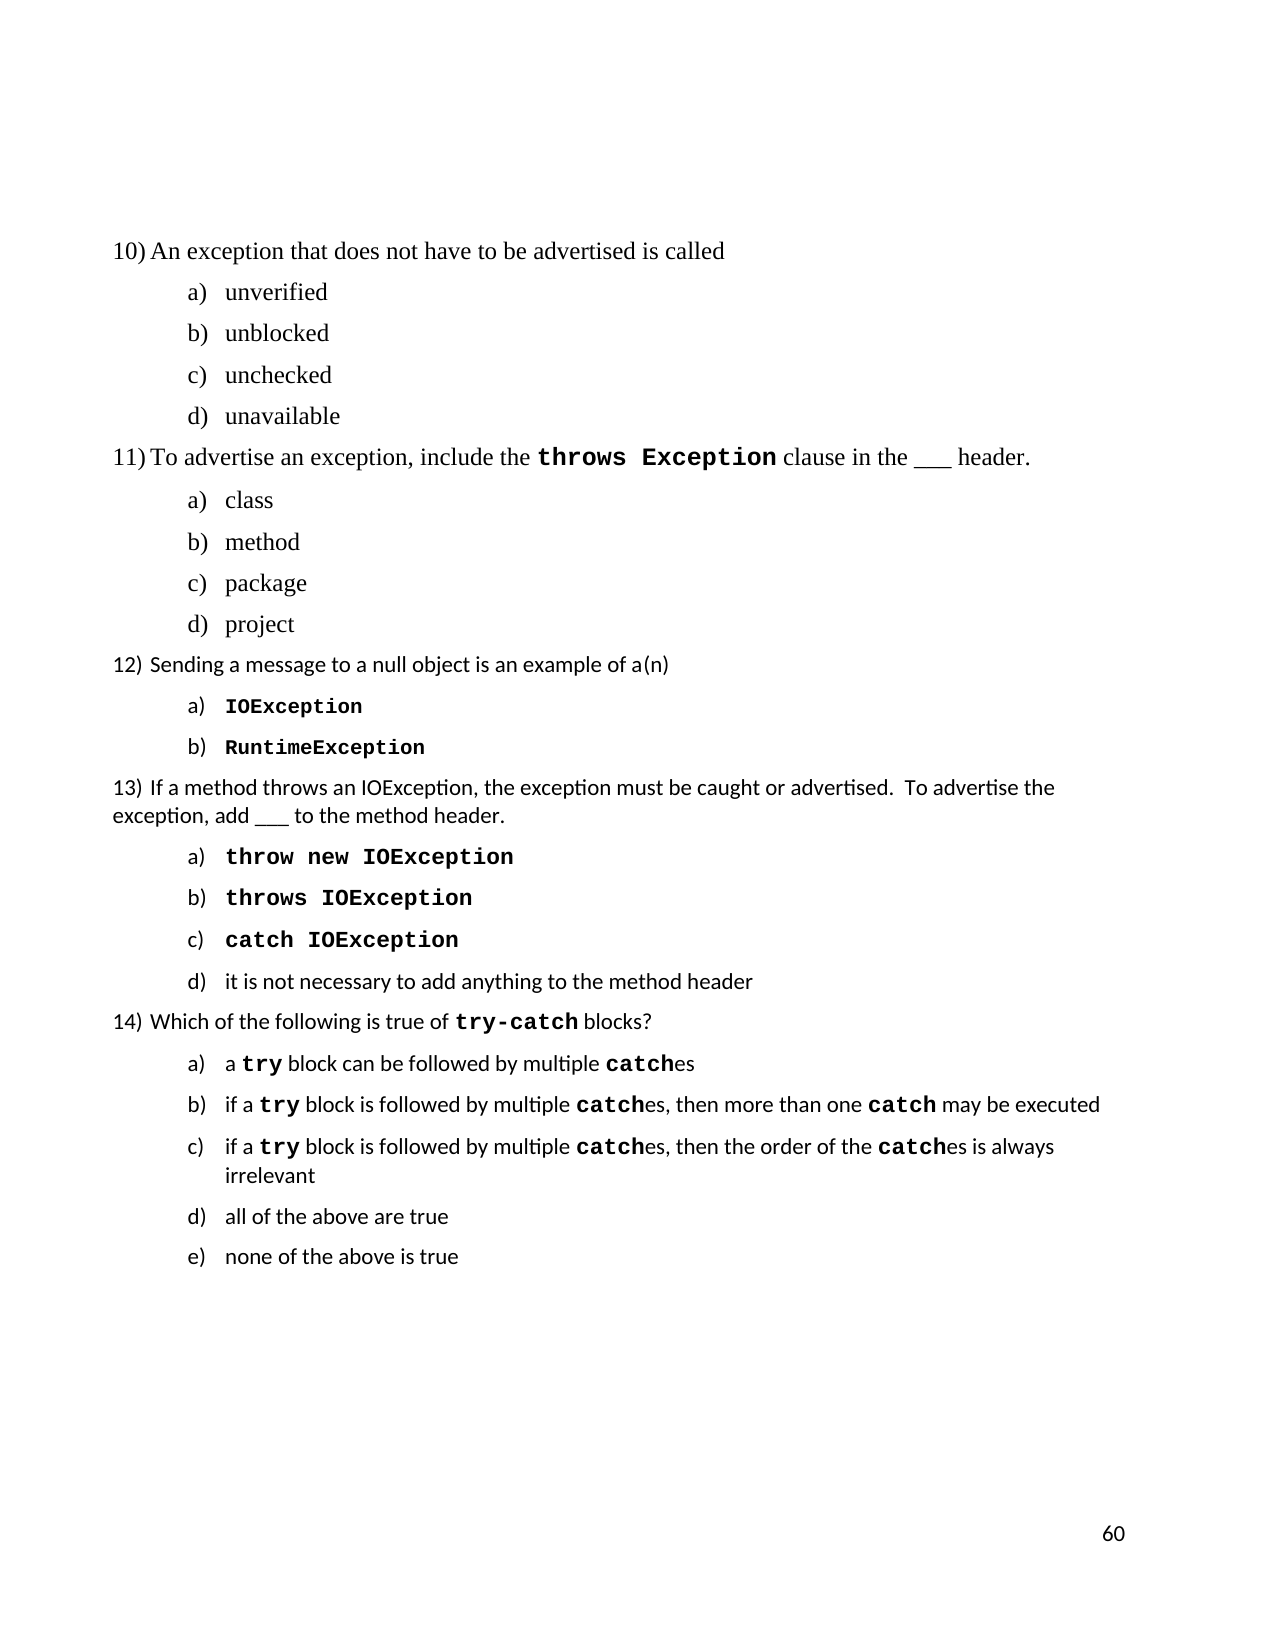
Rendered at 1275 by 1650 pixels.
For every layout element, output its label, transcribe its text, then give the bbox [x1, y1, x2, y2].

list it is not necessary to add anything to the method header [187, 967, 1125, 995]
list project [187, 609, 1125, 638]
list catch IOException [187, 925, 1125, 954]
list none of the above is true [187, 1242, 1125, 1271]
list RuntimeException [187, 732, 1125, 761]
list unchecked [187, 360, 1125, 388]
list class [187, 486, 1125, 514]
list unverified [187, 277, 1125, 306]
list throws IOException [187, 883, 1125, 913]
list throw new IOException [187, 842, 1125, 871]
list a try block can be followed by multiple catches [187, 1049, 1125, 1078]
list package [187, 568, 1125, 597]
list To advertise an exception, include the throws Exception clause in the ___ header. [112, 442, 1125, 473]
list if a try block is followed by multiple catches, then the order of the catches is always irrelevant [187, 1132, 1125, 1189]
list all of the above are true [187, 1202, 1125, 1230]
list If a method throws an IOException, the exception must be caught or advertised. To advertise the exception, add ___ to the method header. [112, 773, 1125, 829]
list An exception that does not have to be advertised is called [112, 236, 1125, 265]
list if a try block is followed by multiple catches, then more than one catch may be executed [187, 1091, 1125, 1120]
list Which of the following is true of try-catch blocks? [112, 1007, 1125, 1036]
list unavailable [187, 401, 1125, 430]
list IOException [187, 691, 1125, 720]
list Sending a message to a null object is an example of a(n) [112, 651, 1125, 679]
list unblocked [187, 318, 1125, 347]
list method [187, 527, 1125, 556]
